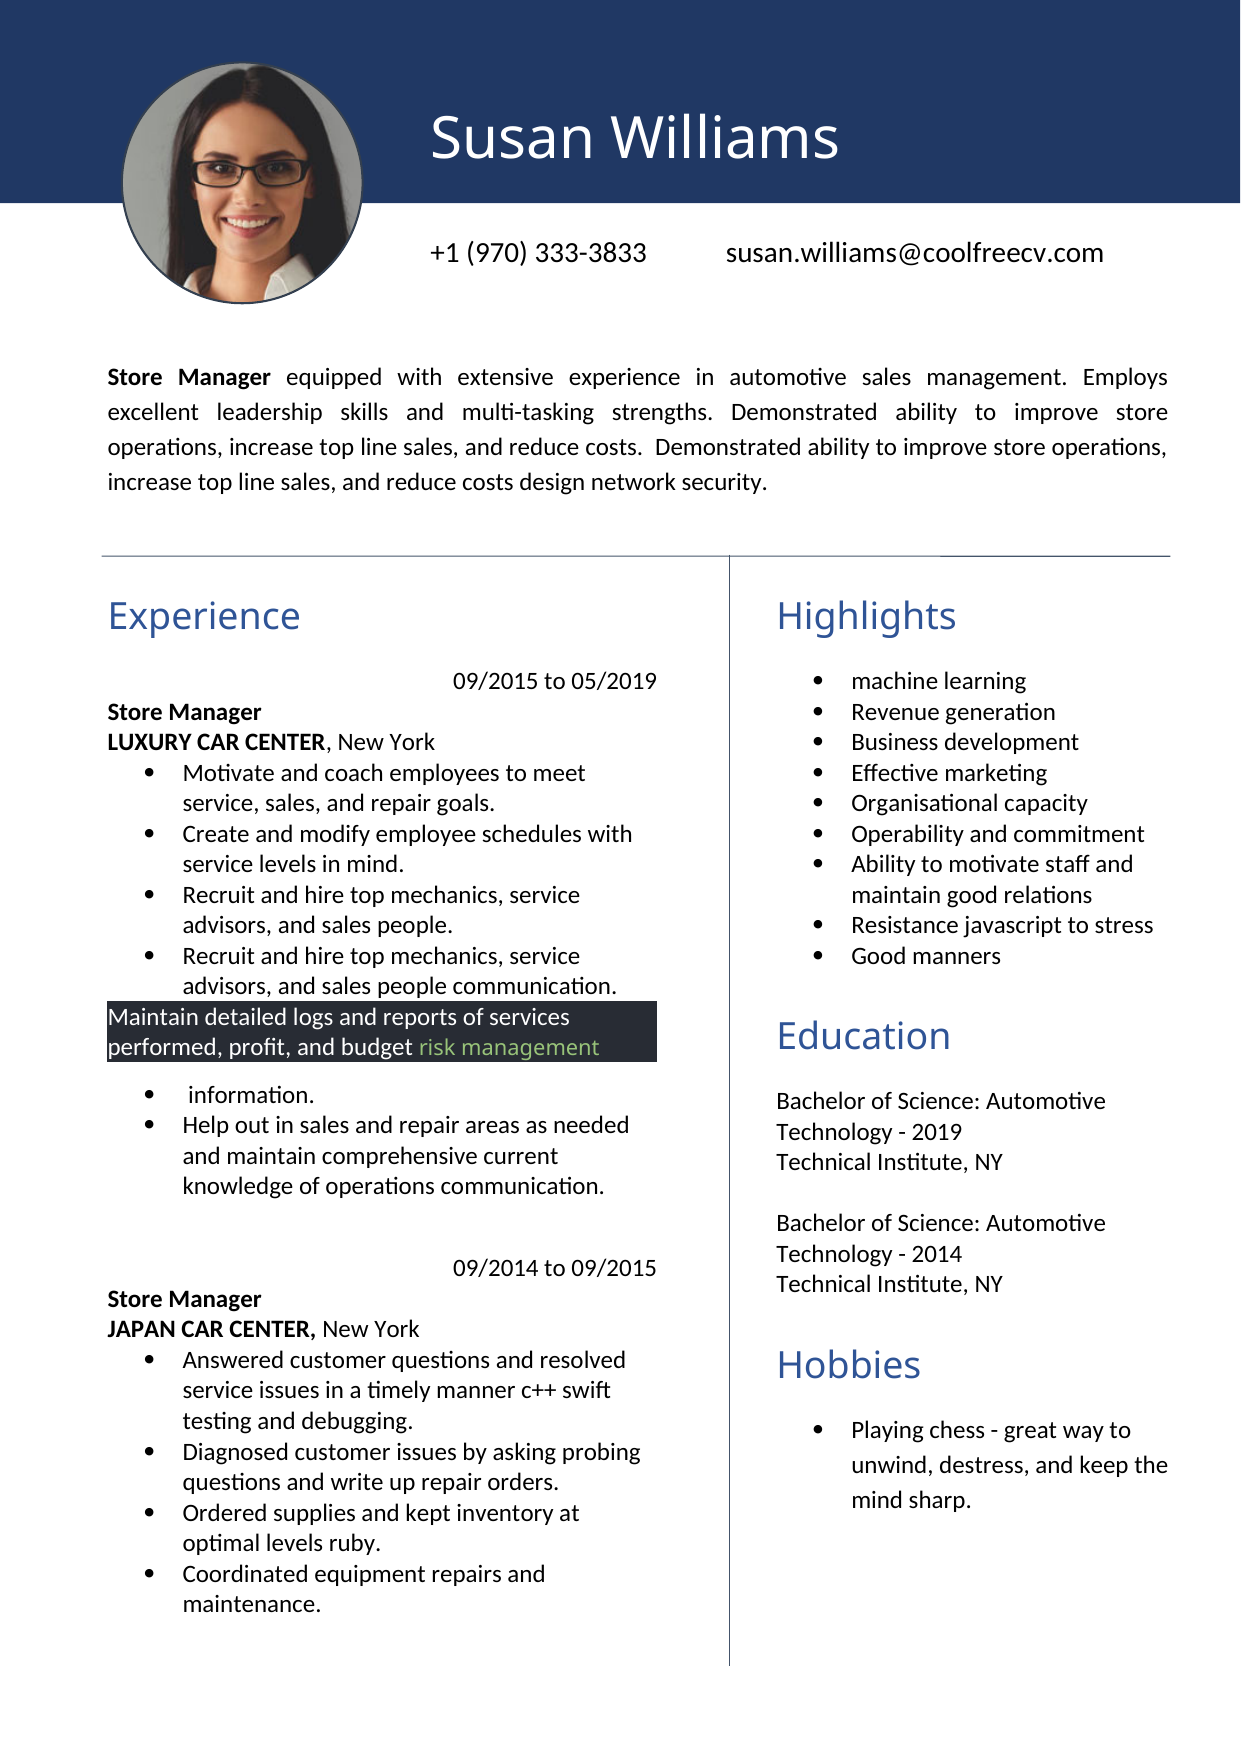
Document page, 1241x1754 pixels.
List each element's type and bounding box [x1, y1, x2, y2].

picture [123, 64, 361, 302]
